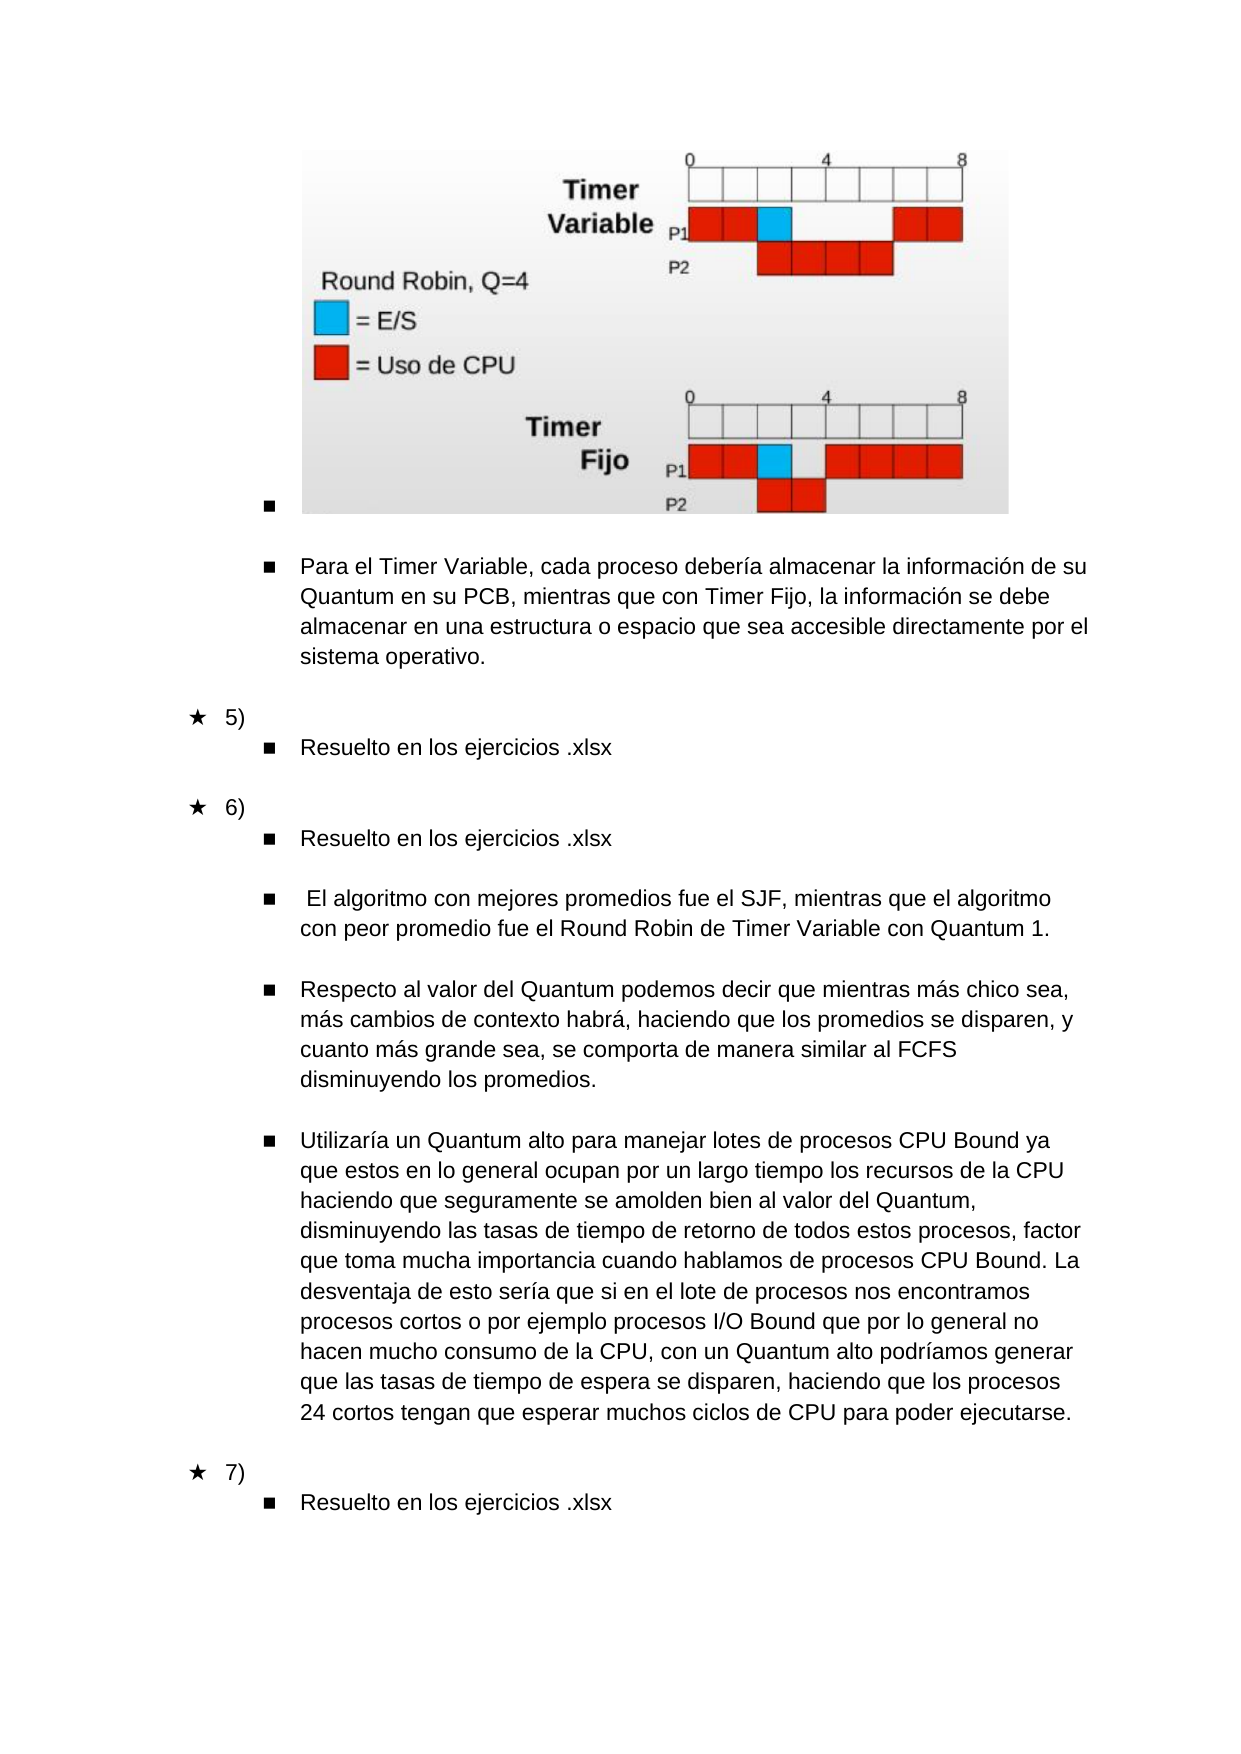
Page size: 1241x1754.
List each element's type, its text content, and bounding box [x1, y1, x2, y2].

list Respecto al valor del Quantum podemos decir que mientras más chico sea, más cambios de contexto habrá, haciendo que los promedios se disparen, y cuanto más grande sea, se comporta de manera similar al FCFS disminuyendo los promedios. [262, 976, 1090, 1093]
list Resuelto en los ejercicios .xlsx [262, 734, 1090, 760]
list El algoritmo con mejores promedios fue el SJF, mientras que el algoritmo con peor promedio fue el Round Robin de Timer Variable con Quantum 1. [262, 885, 1090, 942]
picture [300, 150, 1009, 514]
list Resuelto en los ejercicios .xlsx [262, 1489, 1090, 1516]
list 6) [187, 794, 1090, 821]
list Utilizaría un Quantum alto para manejar lotes de procesos CPU Bound ya que estos en lo general ocupan por un largo tiempo los recursos de la CPU haciendo que seguramente se amolden bien al valor del Quantum, disminuyendo las tasas de tiempo de retorno de todos estos procesos, factor que toma mucha importancia cuando hablamos de procesos CPU Bound. La desventaja de esto sería que si en el lote de procesos nos encontramos procesos cortos o por ejemplo procesos I/O Bound que por lo general no hacen mucho consumo de la CPU, con un Quantum alto podríamos generar que las tasas de tiempo de espera se disparen, haciendo que los procesos 24 cortos tengan que esperar muchos ciclos de CPU para poder ejecutarse. [262, 1127, 1090, 1425]
list 7) [187, 1459, 1090, 1485]
list Para el Timer Variable, cada proceso debería almacenar la información de su Quantum en su PCB, mientras que con Timer Fijo, la información se debe almacenar en una estructura o espacio que sea accesible directamente por el sistema operativo. [262, 553, 1090, 670]
list 5) [187, 704, 1090, 730]
list Resuelto en los ejercicios .xlsx [262, 824, 1090, 851]
